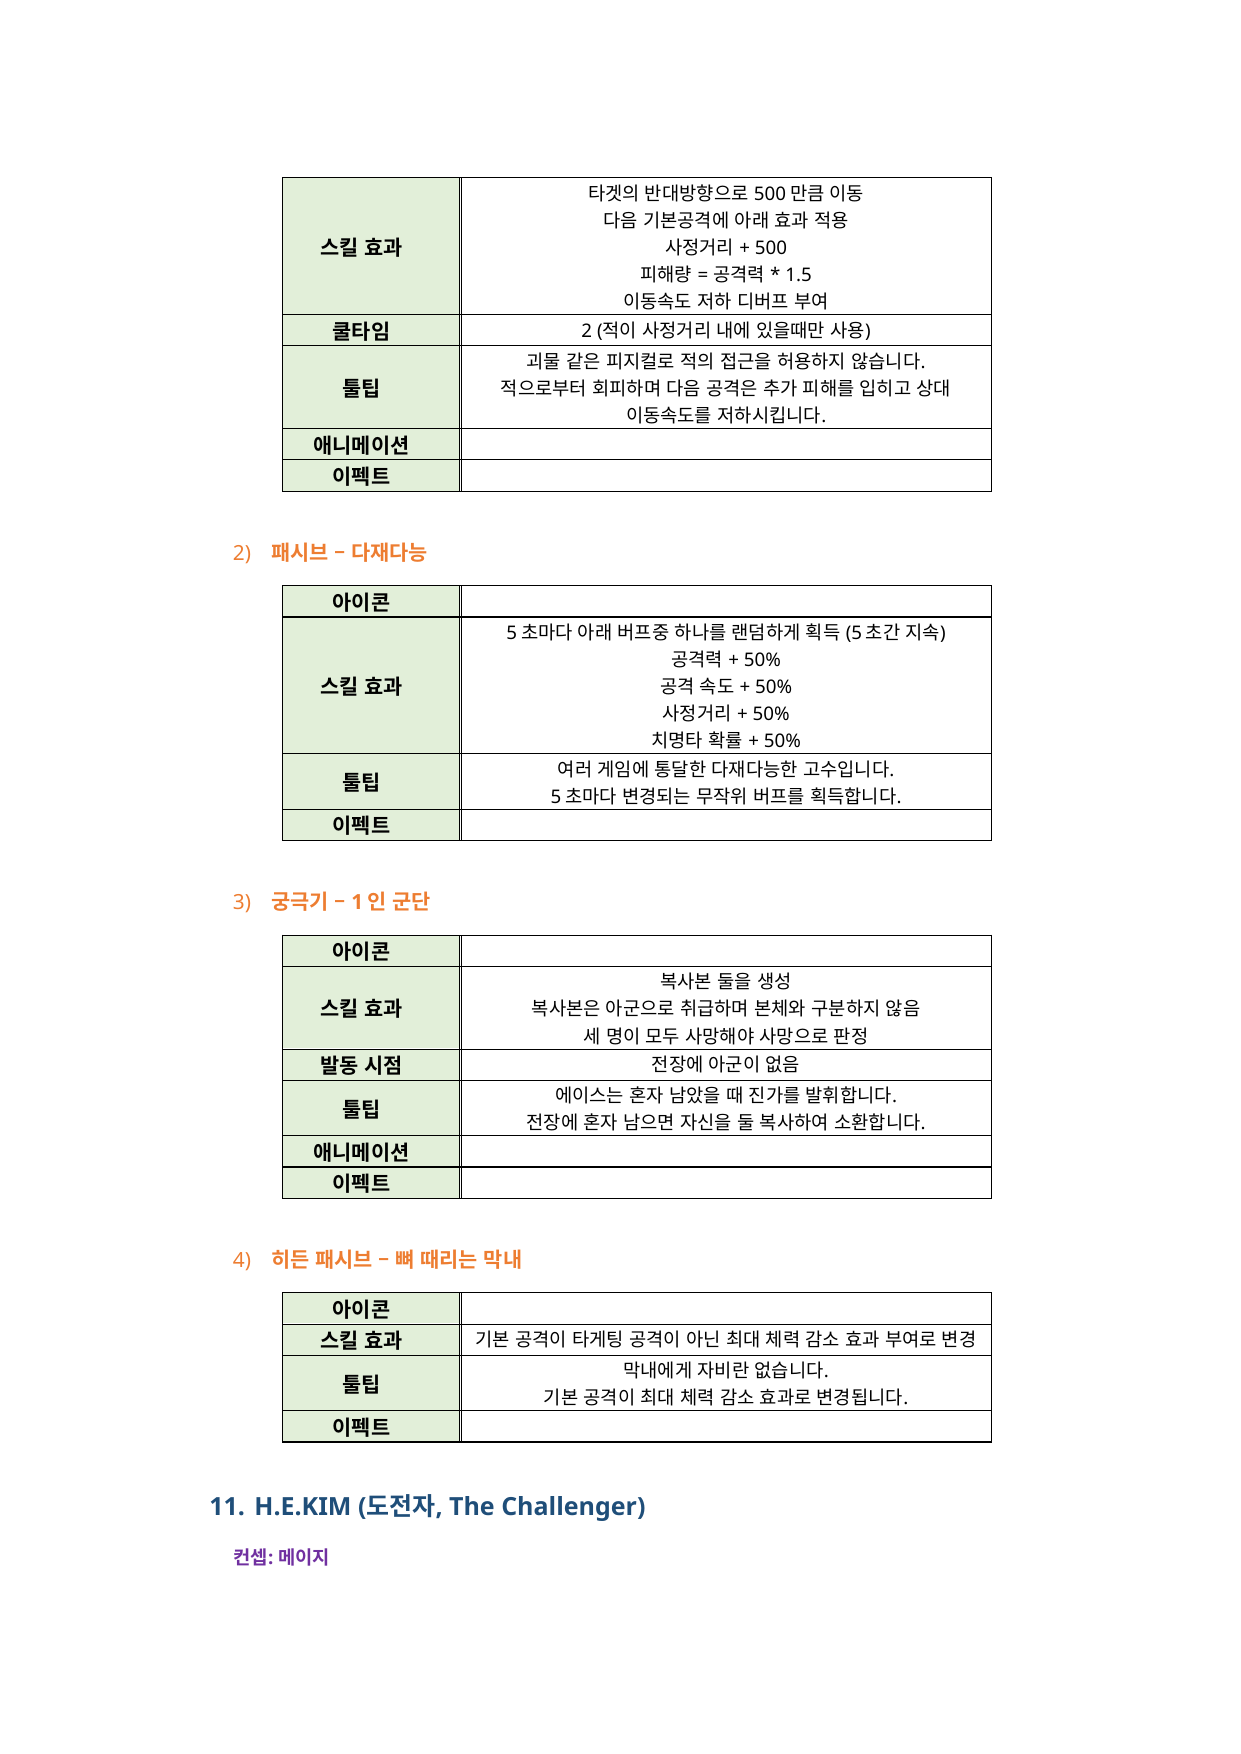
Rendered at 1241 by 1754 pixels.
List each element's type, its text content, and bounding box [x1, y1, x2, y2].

table_cell [462, 460, 991, 491]
text 패시브 – 다재다능 [233, 536, 1090, 566]
text 히든 패시브 – 뼈 때리는 막내 [233, 1243, 1090, 1273]
table_cell [462, 1136, 991, 1166]
table_cell 여러 게임에 통달한 다재다능한 고수입니다. 5초마다 변경되는 무작위 버프를 획득합니다. [462, 754, 991, 809]
text 컨셉: 메이지 [233, 1542, 1090, 1569]
table_cell [462, 1168, 991, 1198]
table_cell 이펙트 [283, 1411, 459, 1441]
table_cell 애니메이션 [283, 1136, 459, 1166]
table_cell 복사본 둘을 생성 복사본은 아군으로 취급하며 본체와 구분하지 않음 세 명이 모두 사망해야 사망으로 판정 [462, 967, 991, 1048]
text 궁극기 – 1인 군단 [233, 885, 1090, 916]
table_header 아이콘 [283, 586, 459, 616]
table_cell 이펙트 [283, 1168, 459, 1198]
table_cell 툴팁 [283, 1081, 459, 1135]
table_cell 툴팁 [283, 346, 459, 428]
table_cell 이펙트 [283, 810, 459, 840]
table_cell 5초마다 아래 버프중 하나를 랜덤하게 획득 (5초간 지속) 공격력 + 50% 공격 속도 + 50% 사정거리 + 50% 치명타 확률 + 50% [462, 618, 991, 753]
table_header 아이콘 [283, 1293, 459, 1323]
table_cell 툴팁 [283, 1356, 459, 1410]
table_cell 기본 공격이 타게팅 공격이 아닌 최대 체력 감소 효과 부여로 변경 [462, 1325, 991, 1355]
table_header [462, 586, 991, 616]
table_cell 2 (적이 사정거리 내에 있을때만 사용) [462, 315, 991, 345]
table_cell 전장에 아군이 없음 [462, 1050, 991, 1080]
table_cell 막내에게 자비란 없습니다. 기본 공격이 최대 체력 감소 효과로 변경됩니다. [462, 1356, 991, 1410]
table_cell [462, 429, 991, 459]
table_header [462, 1293, 991, 1323]
table_cell 이펙트 [283, 460, 459, 491]
table_cell 발동 시점 [283, 1050, 459, 1080]
table_cell 타겟의 반대방향으로 500만큼 이동 다음 기본공격에 아래 효과 적용 사정거리 + 500 피해량 = 공격력 * 1.5 이동속도 저하 디버프 부여 [462, 178, 991, 314]
table_cell 툴팁 [283, 754, 459, 809]
table_cell 애니메이션 [283, 429, 459, 459]
table_cell 스킬 효과 [283, 1325, 459, 1355]
text H.E.KIM (도전자, The Challenger) [209, 1487, 1069, 1523]
table_cell 스킬 효과 [283, 967, 459, 1048]
table_cell 쿨타임 [283, 315, 459, 345]
table_cell 스킬 효과 [283, 178, 459, 314]
table_header [462, 936, 991, 966]
table_cell [462, 810, 991, 840]
table_cell 에이스는 혼자 남았을 때 진가를 발휘합니다. 전장에 혼자 남으면 자신을 둘 복사하여 소환합니다. [462, 1081, 991, 1135]
table_cell 스킬 효과 [283, 618, 459, 753]
table_cell 괴물 같은 피지컬로 적의 접근을 허용하지 않습니다. 적으로부터 회피하며 다음 공격은 추가 피해를 입히고 상대 이동속도를 저하시킵니다. [462, 346, 991, 428]
table_header 아이콘 [283, 936, 459, 966]
table_cell [462, 1411, 991, 1441]
